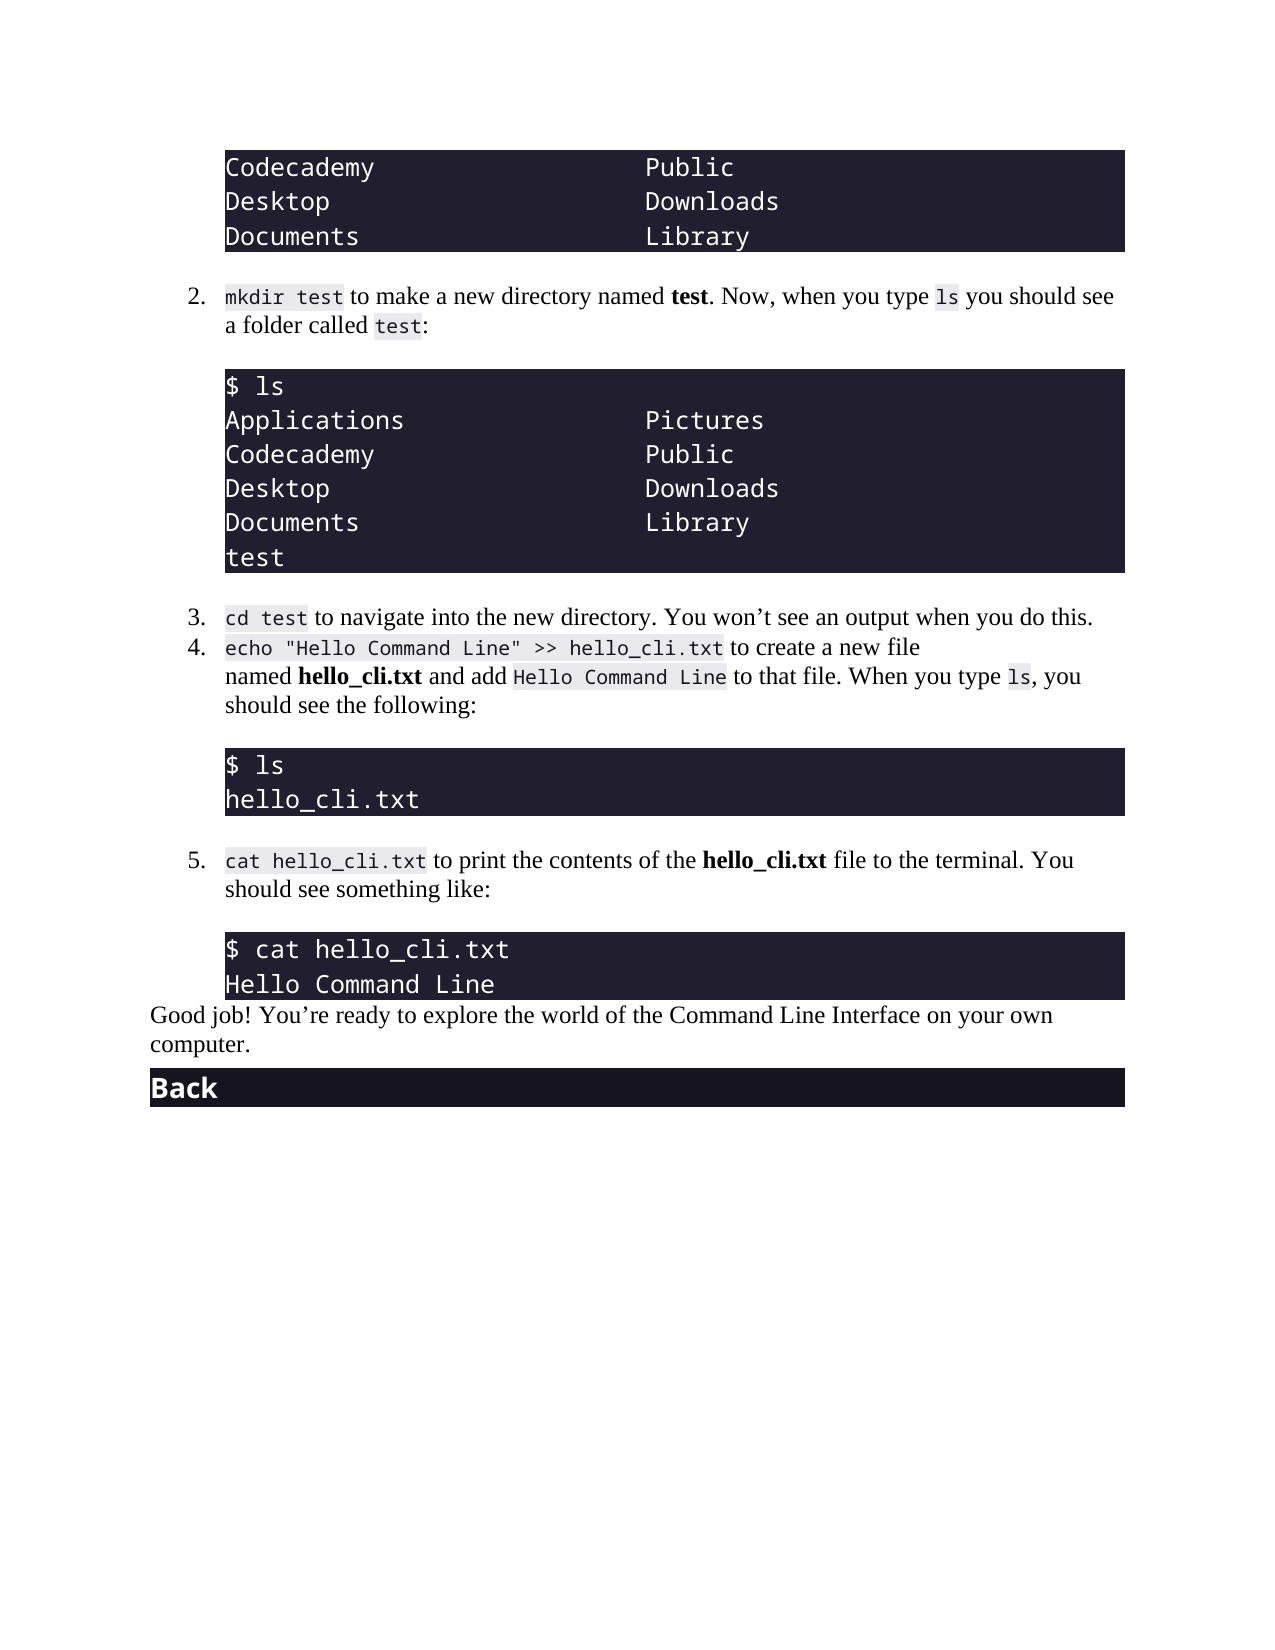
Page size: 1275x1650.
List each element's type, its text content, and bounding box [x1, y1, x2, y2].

text Back [150, 1068, 1125, 1107]
text $ ls hello_cli.txt [225, 748, 1125, 816]
list cd test to navigate into the new directory. You won’t see an output when you do this. [187, 602, 1125, 632]
text $ cat hello_cli.txt Hello Command Line [225, 932, 1125, 1000]
list echo "Hello Command Line" >> hello_cli.txt to create a new file named hello_cli.txt and add Hello Command Line to that file. When you type ls, you should see the following: [187, 632, 1125, 719]
text Good job! You’re ready to explore the world of the Command Line Interface on your own computer. [150, 1000, 1125, 1058]
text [225, 150, 1125, 252]
text $ ls Applications Pictures Codecademy Public Desktop Downloads Documents Library test [225, 369, 1125, 573]
list mkdir test to make a new directory named test. Now, when you type ls you should see a folder called test: [187, 281, 1125, 340]
list cat hello_cli.txt to print the contents of the hello_cli.txt file to the terminal. You should see something like: [187, 845, 1125, 903]
